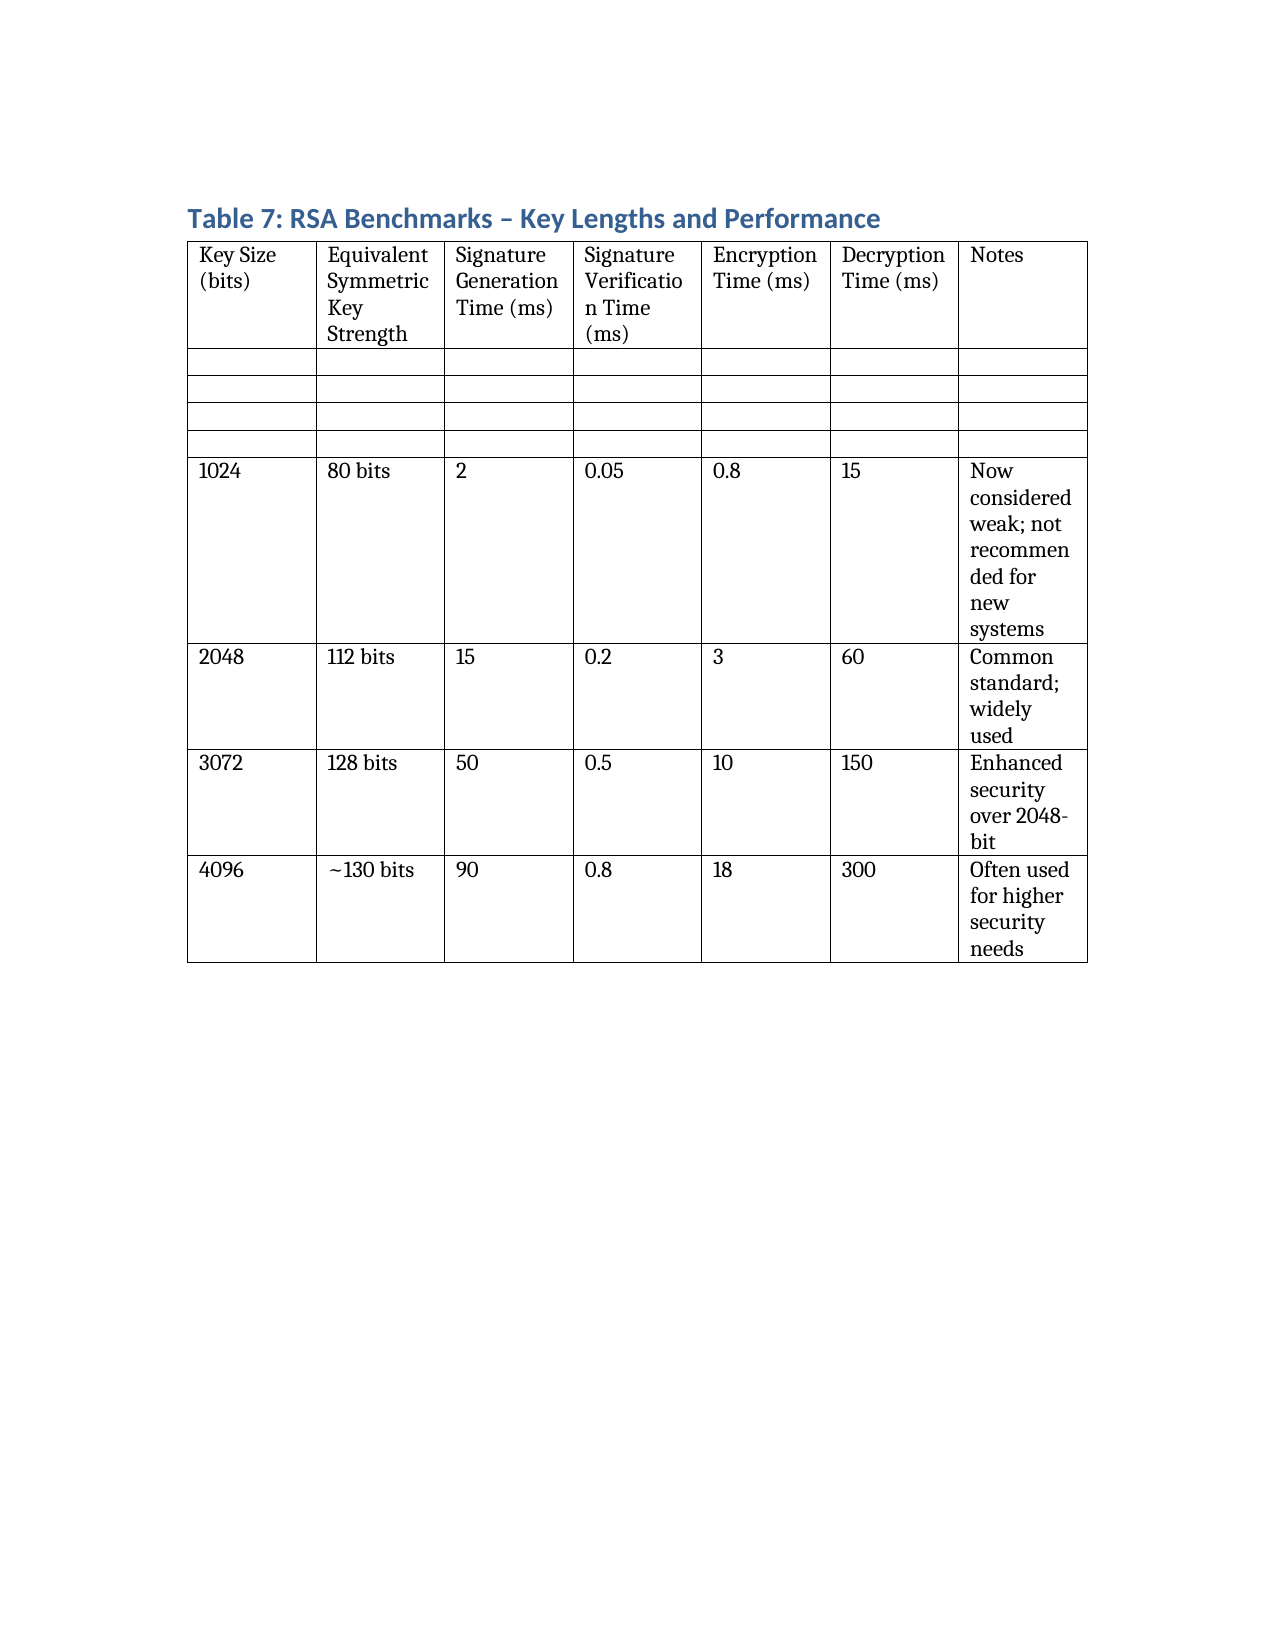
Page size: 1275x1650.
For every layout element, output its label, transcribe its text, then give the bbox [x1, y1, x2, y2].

table_cell 3 [702, 644, 830, 749]
table_cell 0.5 [574, 750, 701, 855]
table_cell 1024 [188, 458, 316, 642]
table_cell [317, 349, 444, 375]
table_cell [188, 376, 316, 402]
table_cell 15 [445, 644, 573, 749]
table_cell 300 [831, 856, 958, 962]
table_cell [574, 376, 701, 402]
table_cell [702, 403, 830, 429]
table_cell 112 bits [317, 644, 444, 749]
table_header Equivalent Symmetric Key Strength [317, 242, 444, 347]
table_cell [574, 403, 701, 429]
table_cell [831, 403, 958, 429]
table_cell [959, 376, 1087, 402]
table_cell [317, 376, 444, 402]
table_cell [831, 349, 958, 375]
table_cell 128 bits [317, 750, 444, 855]
table_cell 2 [445, 458, 573, 642]
table_header Signature Verification Time (ms) [574, 242, 701, 347]
subtitle Table 7: RSA Benchmarks – Key Lengths and Performance [187, 200, 1087, 236]
table_cell ~130 bits [317, 856, 444, 962]
table_cell 3072 [188, 750, 316, 855]
table_cell [831, 376, 958, 402]
table_cell [317, 431, 444, 457]
table_cell [702, 349, 830, 375]
table_cell 0.8 [702, 458, 830, 642]
table_cell [574, 431, 701, 457]
table_cell 0.05 [574, 458, 701, 642]
table_cell 0.8 [574, 856, 701, 962]
table_header Signature Generation Time (ms) [445, 242, 573, 347]
table_cell 4096 [188, 856, 316, 962]
table_cell [702, 376, 830, 402]
table_cell [445, 403, 573, 429]
table_cell 150 [831, 750, 958, 855]
table_cell 10 [702, 750, 830, 855]
table_cell Now considered weak; not recommended for new systems [959, 458, 1087, 642]
table_cell 18 [702, 856, 830, 962]
table_cell [831, 431, 958, 457]
table_cell [574, 349, 701, 375]
table_header Encryption Time (ms) [702, 242, 830, 347]
table_cell [188, 349, 316, 375]
table_header Decryption Time (ms) [831, 242, 958, 347]
table_cell 80 bits [317, 458, 444, 642]
table_cell 2048 [188, 644, 316, 749]
table_cell Often used for higher security needs [959, 856, 1087, 962]
table_cell [445, 349, 573, 375]
table_cell Enhanced security over 2048-bit [959, 750, 1087, 855]
table_cell 50 [445, 750, 573, 855]
table_cell 90 [445, 856, 573, 962]
table_cell Common standard; widely used [959, 644, 1087, 749]
table_cell [959, 349, 1087, 375]
table_cell [445, 431, 573, 457]
table_cell [959, 431, 1087, 457]
table_cell [317, 403, 444, 429]
table_header Notes [959, 242, 1087, 347]
table_cell [188, 403, 316, 429]
table_cell [445, 376, 573, 402]
table_cell [188, 431, 316, 457]
table_header Key Size (bits) [188, 242, 316, 347]
table_cell 15 [831, 458, 958, 642]
table_cell [959, 403, 1087, 429]
table_cell 0.2 [574, 644, 701, 749]
table_cell [702, 431, 830, 457]
table_cell 60 [831, 644, 958, 749]
